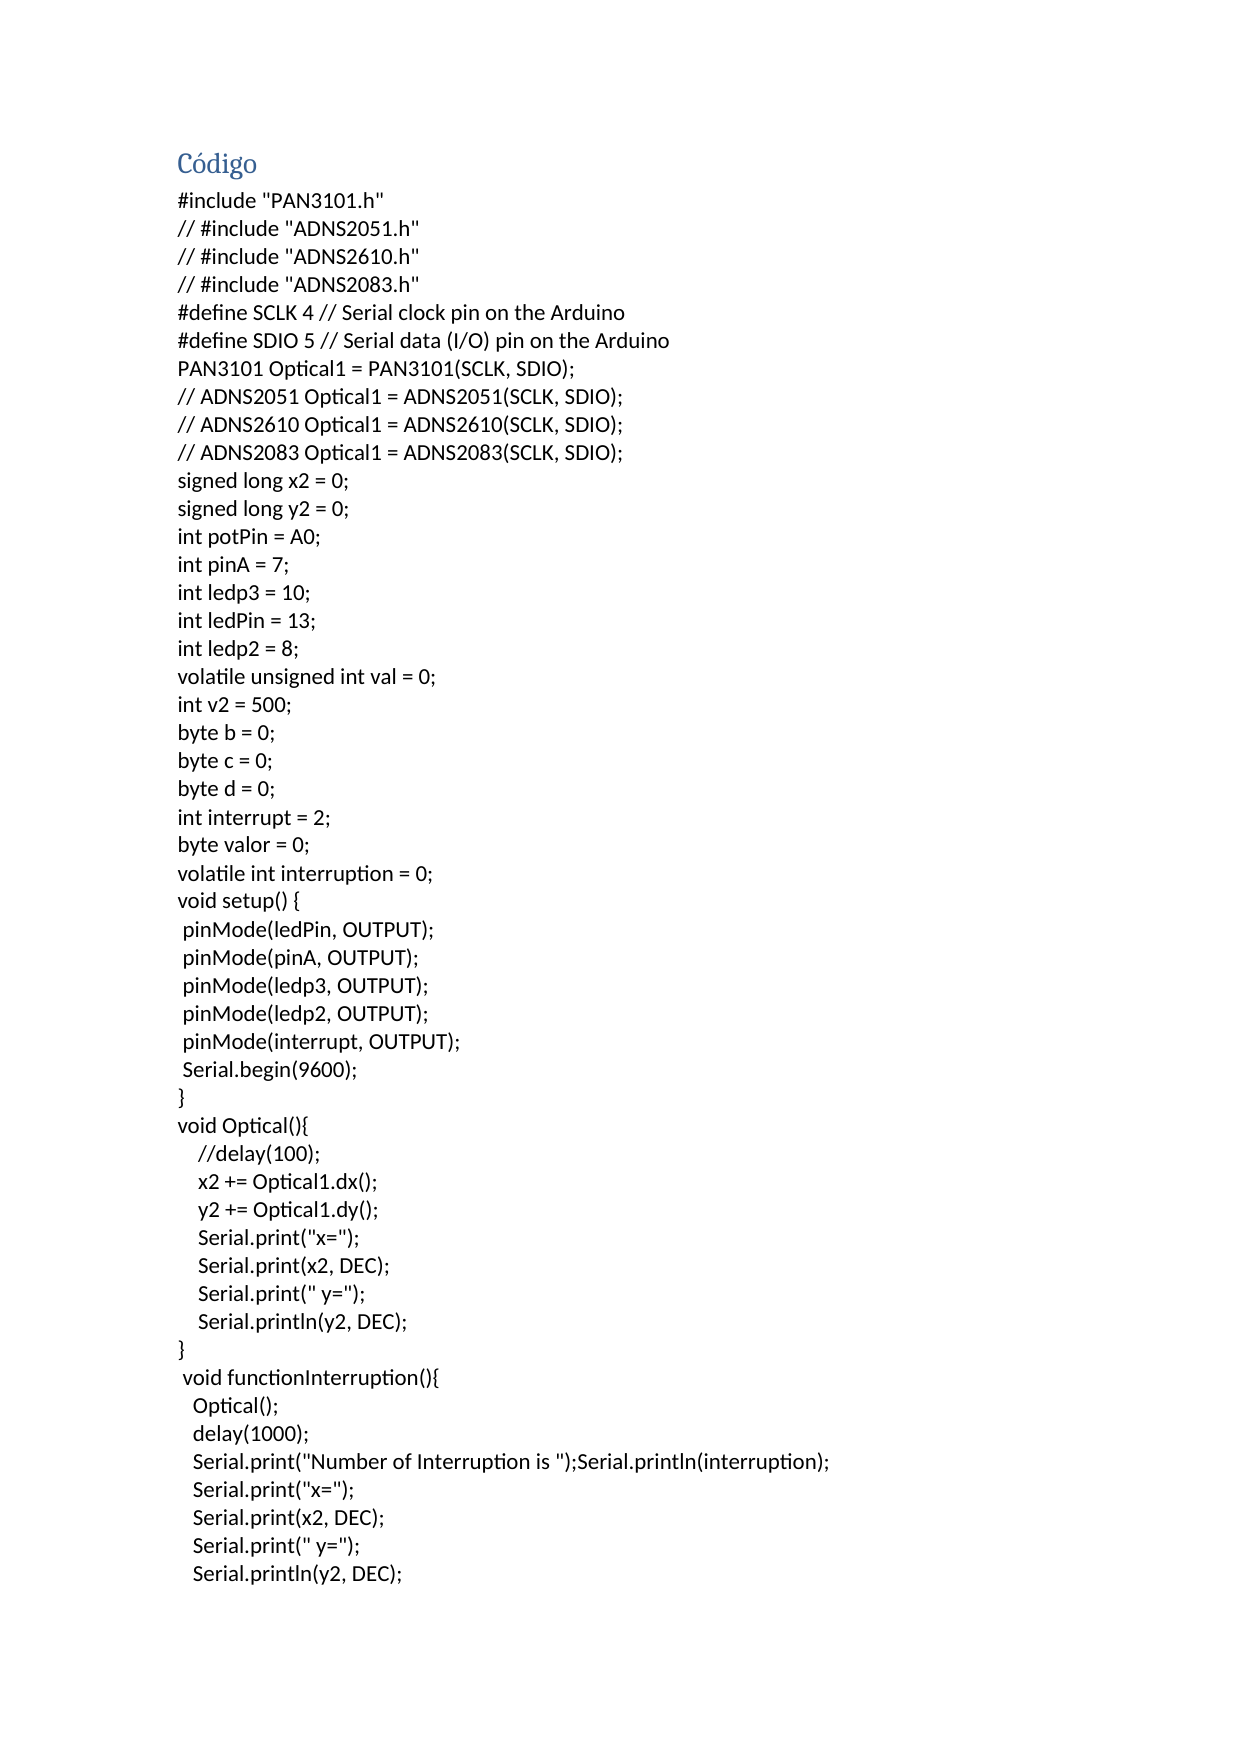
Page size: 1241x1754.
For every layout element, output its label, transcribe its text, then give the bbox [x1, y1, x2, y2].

text Serial.println(y2, DEC); [177, 1559, 1063, 1587]
text // ADNS2083 Optical1 = ADNS2083(SCLK, SDIO); [177, 438, 1063, 466]
text byte valor = 0; [177, 831, 1063, 859]
text Serial.print(" y="); [177, 1531, 1063, 1559]
text int ledp2 = 8; [177, 634, 1063, 662]
text //delay(100); [177, 1139, 1063, 1167]
text volatile int interruption = 0; [177, 859, 1063, 887]
subtitle Código [177, 148, 1063, 181]
text Optical(); [177, 1391, 1063, 1419]
text Serial.begin(9600); [177, 1055, 1063, 1083]
text int ledp3 = 10; [177, 578, 1063, 606]
text } [177, 1083, 1063, 1111]
text x2 += Optical1.dx(); [177, 1167, 1063, 1195]
text Serial.print("x="); [177, 1475, 1063, 1503]
text byte b = 0; [177, 718, 1063, 747]
text int potPin = A0; [177, 522, 1063, 550]
text #define SCLK 4 // Serial clock pin on the Arduino [177, 298, 1063, 326]
text signed long x2 = 0; [177, 466, 1063, 494]
text #include "PAN3101.h" [177, 186, 1063, 214]
text int pinA = 7; [177, 550, 1063, 578]
text int ledPin = 13; [177, 606, 1063, 634]
text Serial.print("x="); [177, 1223, 1063, 1251]
text void Optical(){ [177, 1111, 1063, 1139]
text void setup() { [177, 887, 1063, 915]
text // #include "ADNS2610.h" [177, 242, 1063, 270]
text Serial.println(y2, DEC); [177, 1307, 1063, 1335]
text Serial.print(" y="); [177, 1279, 1063, 1307]
text signed long y2 = 0; [177, 494, 1063, 522]
text pinMode(ledp3, OUTPUT); [177, 971, 1063, 999]
text Serial.print("Number of Interruption is ");Serial.println(interruption); [177, 1447, 1063, 1475]
text PAN3101 Optical1 = PAN3101(SCLK, SDIO); [177, 354, 1063, 382]
text // #include "ADNS2051.h" [177, 214, 1063, 242]
text byte d = 0; [177, 774, 1063, 803]
text // #include "ADNS2083.h" [177, 270, 1063, 298]
text #define SDIO 5 // Serial data (I/O) pin on the Arduino [177, 326, 1063, 354]
text pinMode(ledp2, OUTPUT); [177, 999, 1063, 1027]
text // ADNS2610 Optical1 = ADNS2610(SCLK, SDIO); [177, 410, 1063, 438]
text int v2 = 500; [177, 691, 1063, 718]
text // ADNS2051 Optical1 = ADNS2051(SCLK, SDIO); [177, 382, 1063, 410]
text pinMode(ledPin, OUTPUT); [177, 915, 1063, 943]
text void functionInterruption(){ [177, 1363, 1063, 1391]
text delay(1000); [177, 1419, 1063, 1447]
text Serial.print(x2, DEC); [177, 1503, 1063, 1531]
text pinMode(interrupt, OUTPUT); [177, 1027, 1063, 1055]
text int interrupt = 2; [177, 803, 1063, 831]
text pinMode(pinA, OUTPUT); [177, 943, 1063, 971]
text byte c = 0; [177, 747, 1063, 774]
text } [177, 1335, 1063, 1363]
text Serial.print(x2, DEC); [177, 1251, 1063, 1279]
text volatile unsigned int val = 0; [177, 662, 1063, 691]
text y2 += Optical1.dy(); [177, 1195, 1063, 1223]
